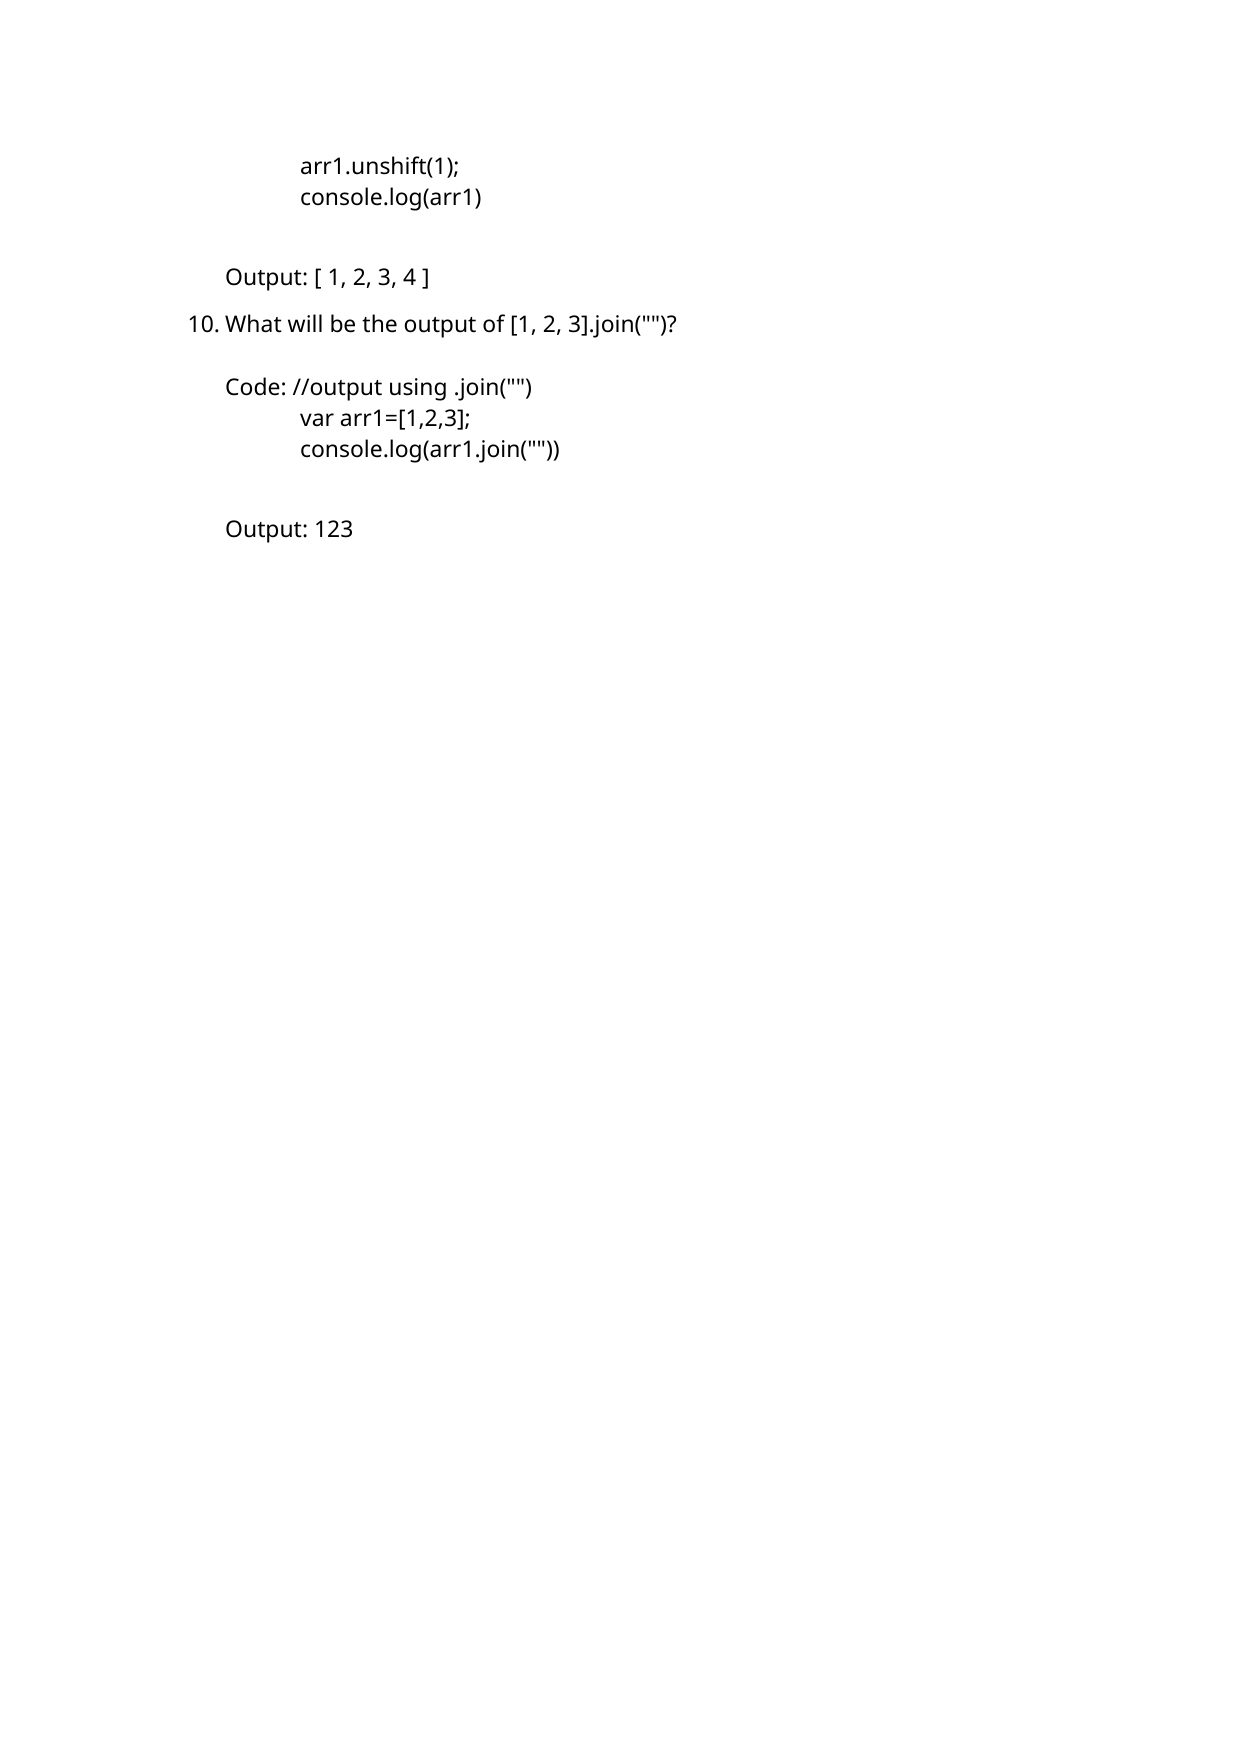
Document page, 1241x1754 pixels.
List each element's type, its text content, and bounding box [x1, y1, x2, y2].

text Output: [ 1, 2, 3, 4 ] [150, 260, 1090, 292]
text Output: 123 [150, 512, 1090, 544]
list Code: //output using .join("") [225, 371, 1090, 402]
list arr1.unshift(1); [300, 150, 1090, 181]
list What will be the output of [1, 2, 3].join("")? [187, 308, 1090, 339]
list console.log(arr1) [300, 181, 1090, 212]
list console.log(arr1.join("")) [300, 433, 1090, 464]
list var arr1=[1,2,3]; [300, 402, 1090, 433]
